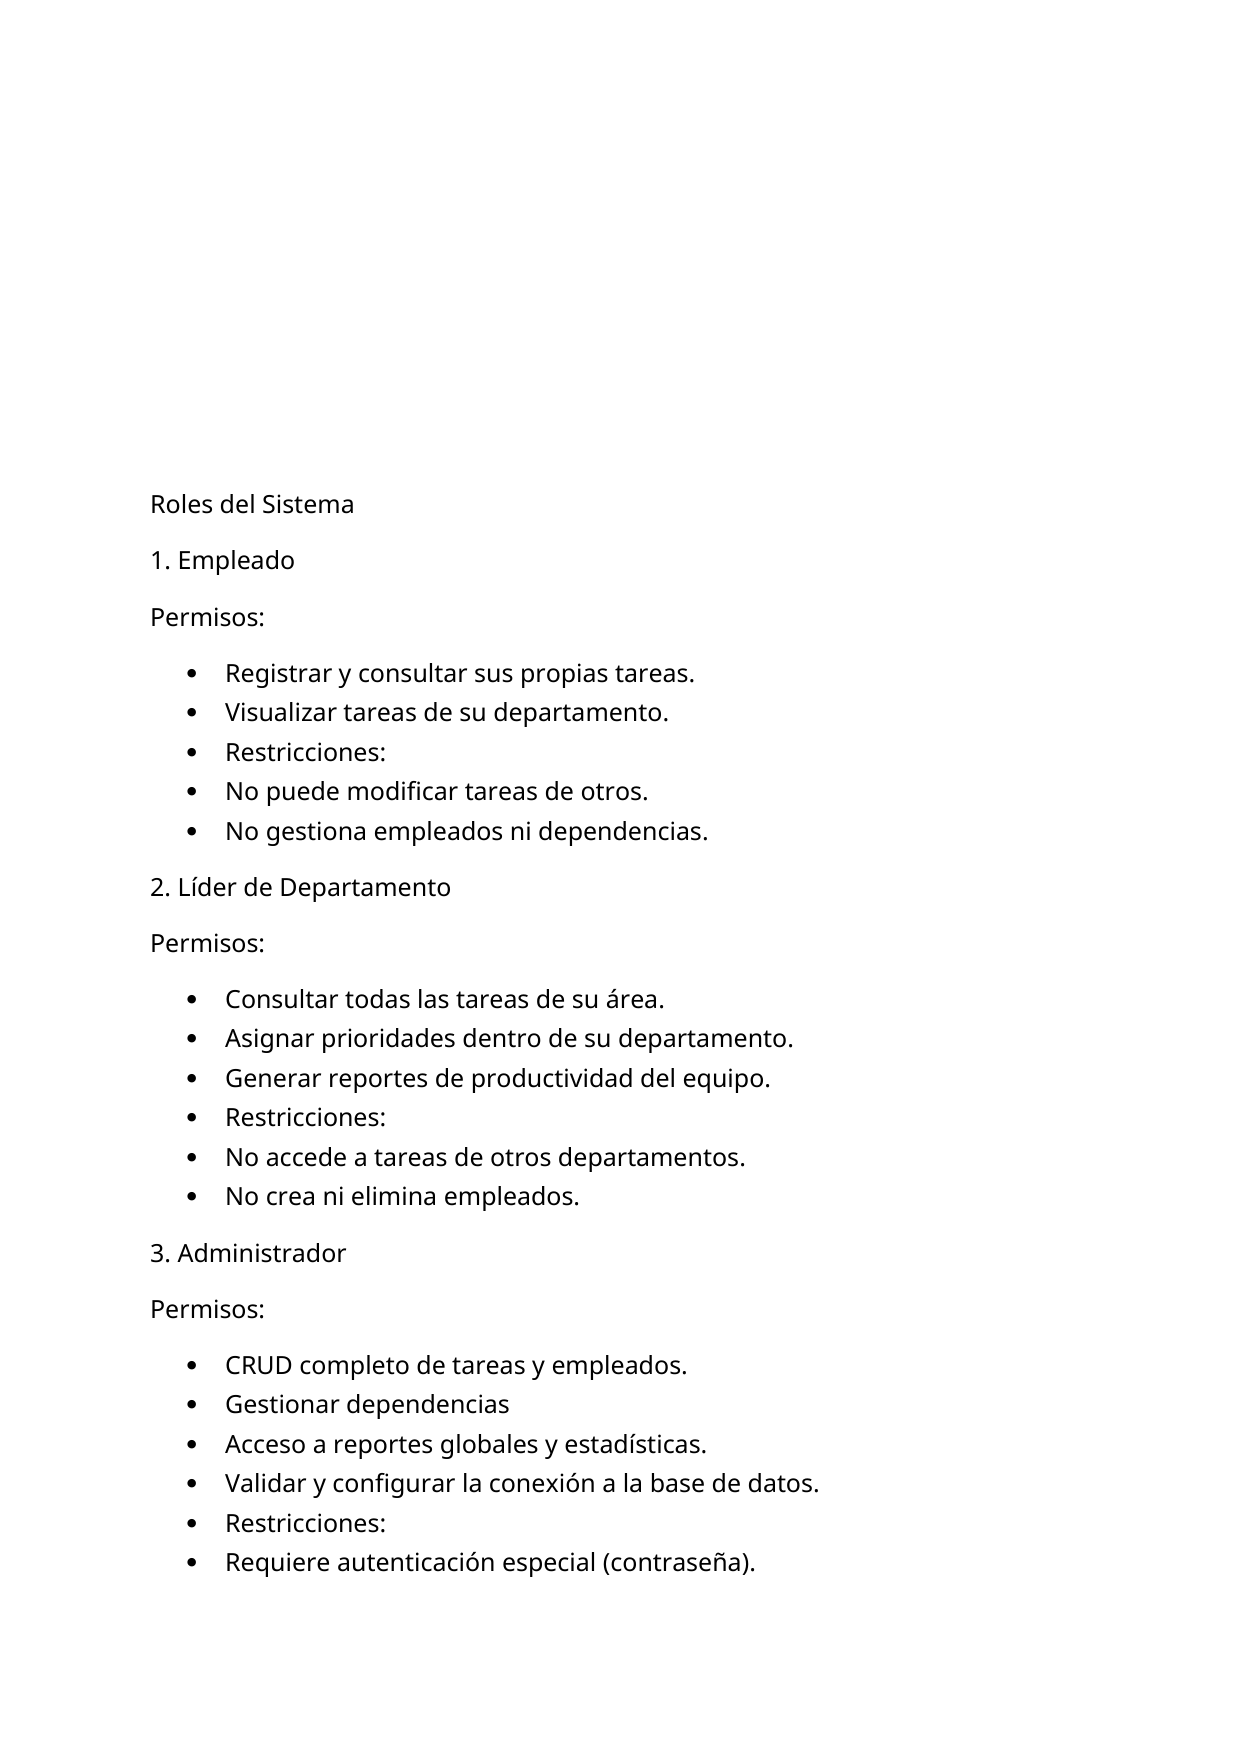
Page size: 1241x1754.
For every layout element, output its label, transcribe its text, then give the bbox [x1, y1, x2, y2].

list No crea ni elimina empleados. [187, 1179, 1090, 1213]
text Permisos: [150, 1291, 1090, 1325]
text Permisos: [150, 926, 1090, 959]
list CRUD completo de tareas y empleados. [187, 1347, 1090, 1382]
list Registrar y consultar sus propias tareas. [187, 655, 1090, 689]
text 3. Administrador [150, 1235, 1090, 1269]
list Gestionar dependencias [187, 1387, 1090, 1421]
list Consultar todas las tareas de su área. [187, 982, 1090, 1016]
list Validar y configurar la conexión a la base de datos. [187, 1466, 1090, 1500]
list Restricciones: [187, 734, 1090, 768]
list Restricciones: [187, 1100, 1090, 1134]
list Restricciones: [187, 1505, 1090, 1539]
text 1. Empleado [150, 543, 1090, 577]
text Roles del Sistema [150, 487, 1090, 521]
list Asignar prioridades dentro de su departamento. [187, 1021, 1090, 1055]
list No puede modificar tareas de otros. [187, 774, 1090, 808]
list Requiere autenticación especial (contraseña). [187, 1545, 1090, 1579]
text 2. Líder de Departamento [150, 869, 1090, 903]
list Visualizar tareas de su departamento. [187, 695, 1090, 729]
text Permisos: [150, 599, 1090, 633]
list No gestiona empleados ni dependencias. [187, 813, 1090, 847]
list Generar reportes de productividad del equipo. [187, 1061, 1090, 1095]
list Acceso a reportes globales y estadísticas. [187, 1426, 1090, 1461]
list No accede a tareas de otros departamentos. [187, 1139, 1090, 1174]
